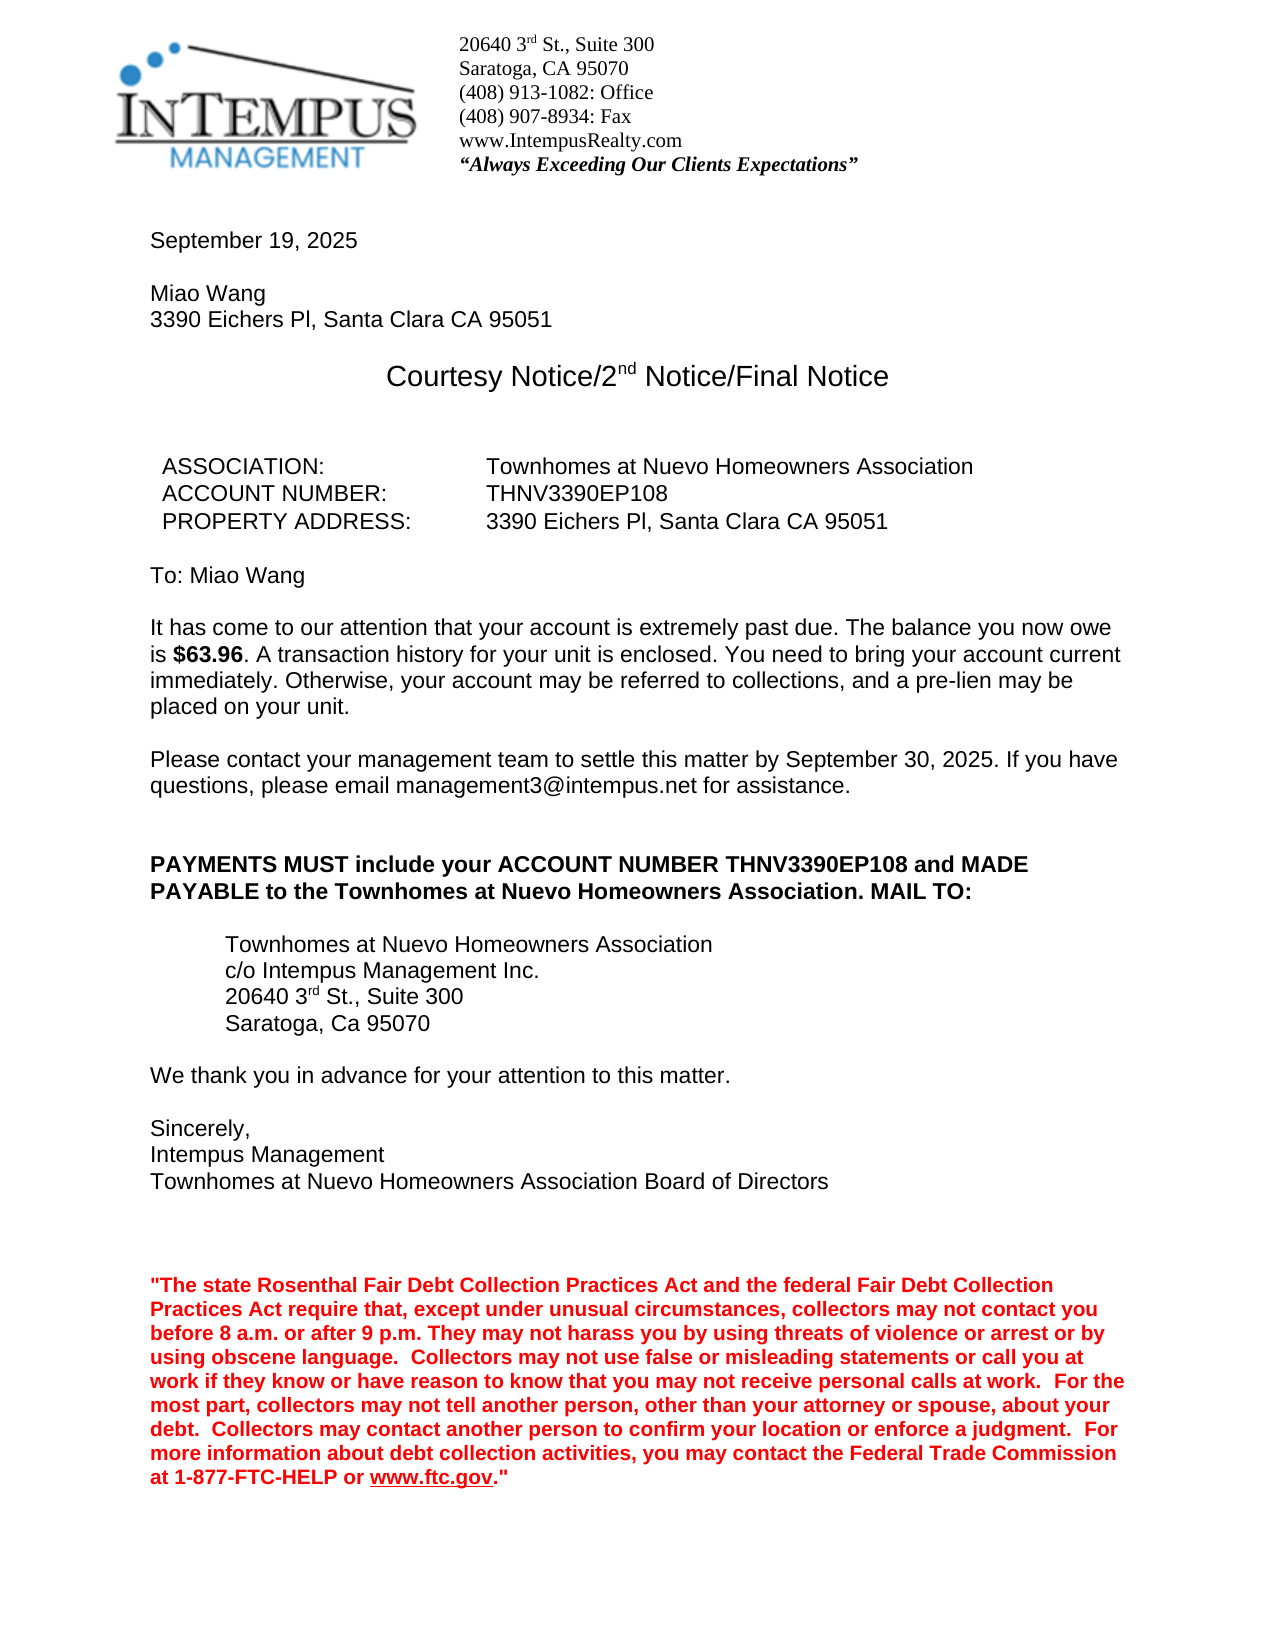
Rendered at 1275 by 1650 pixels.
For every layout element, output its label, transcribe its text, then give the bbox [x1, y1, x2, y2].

title We thank you in advance for your attention to this matter. [150, 1062, 1125, 1089]
text Courtesy Notice/2nd Notice/Final Notice [150, 358, 1125, 392]
text September 19, 2025 [150, 227, 1125, 253]
text Saratoga, Ca 95070 [225, 1009, 1125, 1036]
table_cell PROPERTY ADDRESS: [151, 508, 474, 534]
text 3390 Eichers Pl, Santa Clara CA 95051 [150, 306, 1125, 332]
text PAYMENTS MUST include your ACCOUNT NUMBER THNV3390EP108 and MADE PAYABLE to the Townhomes at Nuevo Homeowners Association. MAIL TO: [150, 851, 1125, 904]
picture [100, 12, 430, 182]
text Sincerely, [150, 1115, 1125, 1141]
text To: Miao Wang [150, 562, 1125, 588]
text Please contact your management team to settle this matter by September 30, 2025. If you have questions, please email management3@intempus.net for assistance. [150, 746, 1125, 799]
table_cell THNV3390EP108 [475, 480, 1124, 507]
text Miao Wang [150, 279, 1125, 306]
text 20640 3rd St., Suite 300 [225, 983, 1125, 1009]
table_header Townhomes at Nuevo Homeowners Association [475, 453, 1124, 479]
text It has come to our attention that your account is extremely past due. The balance you now owe is $63.96. A transaction history for your unit is enclosed. You need to bring your account current immediately. Otherwise, your account may be referred to collections, and a pre-lien may be placed on your unit. [150, 614, 1125, 720]
text Townhomes at Nuevo Homeowners Association Board of Directors [150, 1168, 1125, 1194]
table_cell ACCOUNT NUMBER: [151, 480, 474, 507]
title "The state Rosenthal Fair Debt Collection Practices Act and the federal Fair Debt Collection Practices Act require that, except under unusual circumstances, collectors may not contact you before 8 a.m. or after 9 p.m. They may not harass you by using threats of violence or arrest or by using obscene language. Collectors may not use false or misleading statements or call you at work if they know or have reason to know that you may not receive personal calls at work. For the most part, collectors may not tell another person, other than your attorney or spouse, about your debt. Collectors may contact another person to confirm your location or enforce a judgment. For more information about debt collection activities, you may contact the Federal Trade Commission at 1-877-FTC-HELP or www.ftc.gov." [150, 1273, 1125, 1489]
text Townhomes at Nuevo Homeowners Association [225, 931, 1125, 957]
table_cell 3390 Eichers Pl, Santa Clara CA 95051 [475, 508, 1124, 534]
text Intempus Management [150, 1141, 1125, 1168]
text c/o Intempus Management Inc. [225, 957, 1125, 983]
table_header ASSOCIATION: [151, 453, 474, 479]
